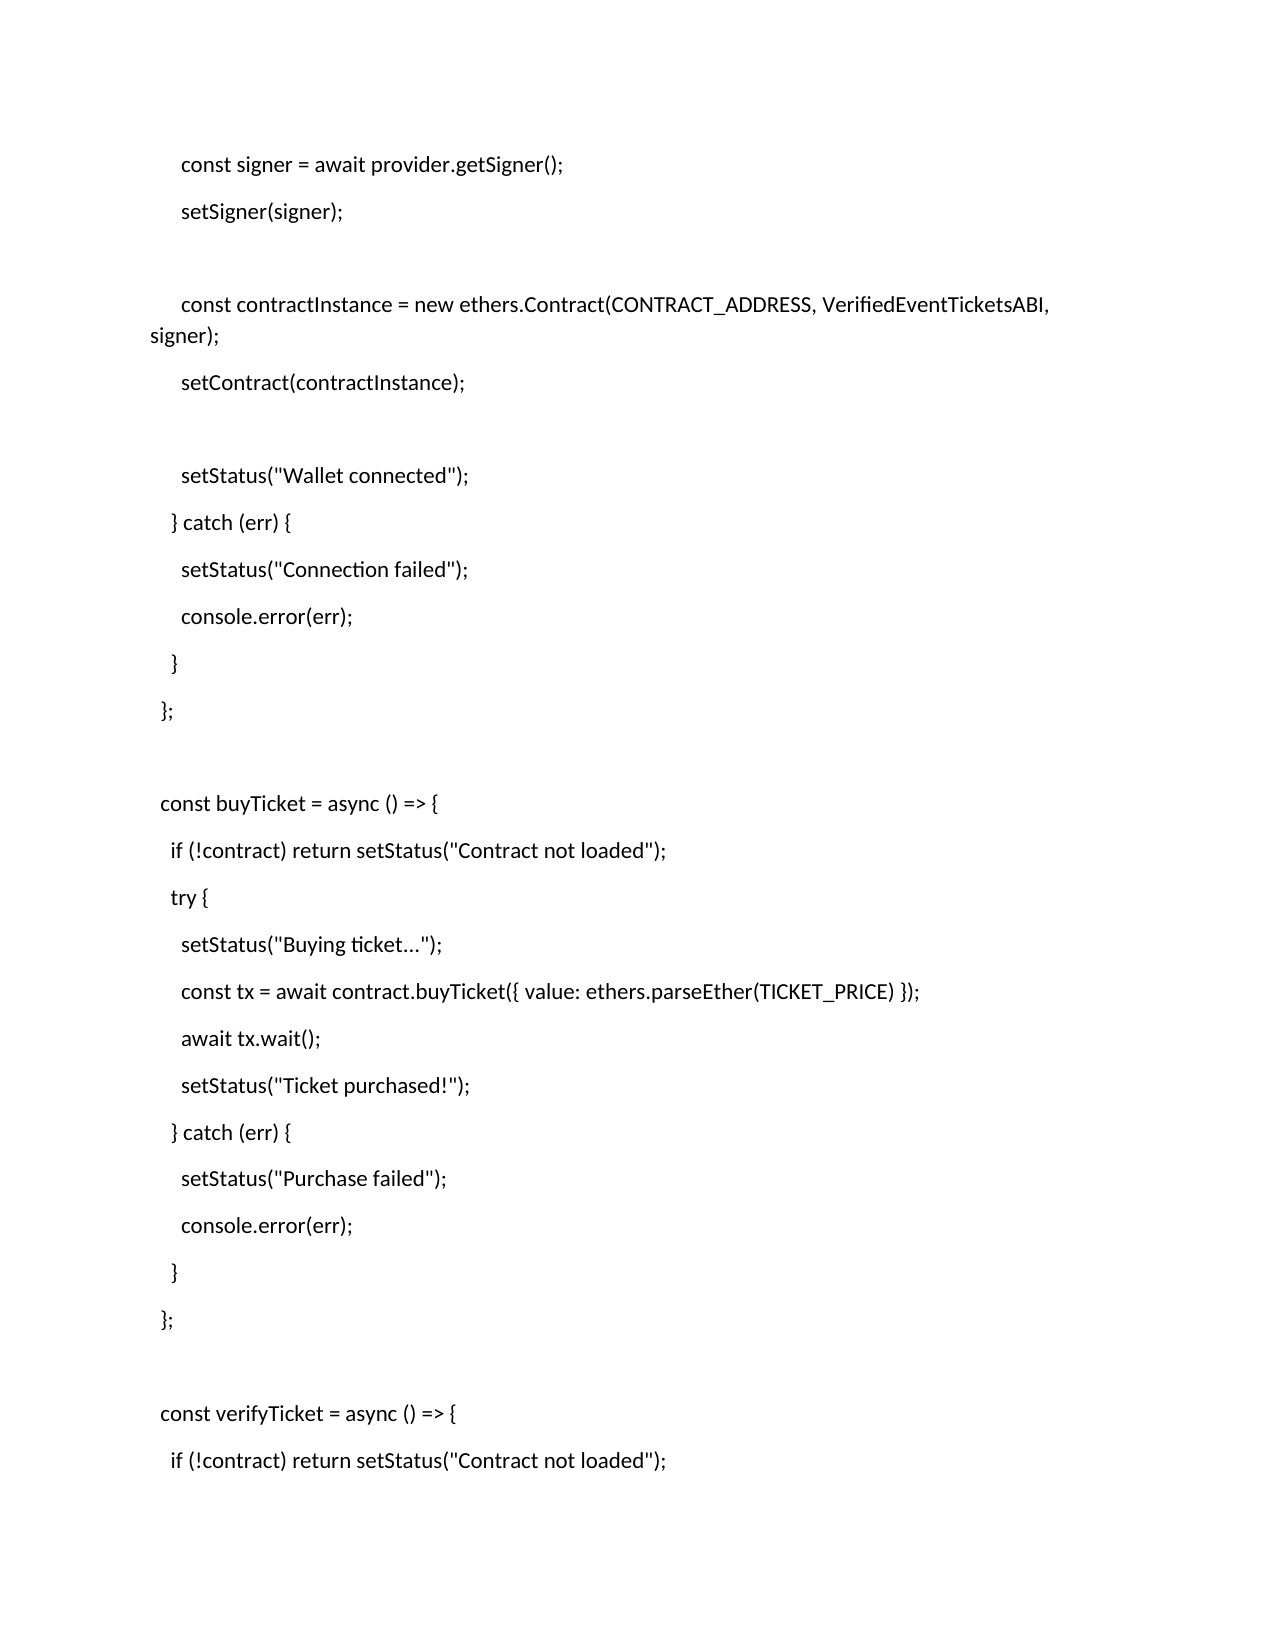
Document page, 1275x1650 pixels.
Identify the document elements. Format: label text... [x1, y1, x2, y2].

text setStatus("Ticket purchased!"); [150, 1071, 1125, 1099]
text const buyTicket = async () => { [150, 789, 1125, 818]
text const signer = await provider.getSigner(); [150, 150, 1125, 178]
text setContract(contractInstance); [150, 368, 1125, 396]
text await tx.wait(); [150, 1024, 1125, 1052]
text } [150, 1258, 1125, 1286]
text console.error(err); [150, 1211, 1125, 1239]
text setStatus("Buying ticket..."); [150, 930, 1125, 958]
text const verifyTicket = async () => { [150, 1399, 1125, 1427]
text } catch (err) { [150, 1118, 1125, 1146]
text setStatus("Purchase failed"); [150, 1164, 1125, 1193]
text console.error(err); [150, 602, 1125, 630]
text const contractInstance = new ethers.Contract(CONTRACT_ADDRESS, VerifiedEventTicketsABI, signer); [150, 291, 1125, 349]
text try { [150, 883, 1125, 911]
text const tx = await contract.buyTicket({ value: ethers.parseEther(TICKET_PRICE) }); [150, 977, 1125, 1005]
text } [150, 649, 1125, 677]
text }; [150, 1305, 1125, 1333]
text } catch (err) { [150, 508, 1125, 536]
text }; [150, 696, 1125, 724]
text setStatus("Connection failed"); [150, 555, 1125, 583]
text if (!contract) return setStatus("Contract not loaded"); [150, 1446, 1125, 1474]
text if (!contract) return setStatus("Contract not loaded"); [150, 836, 1125, 864]
text setStatus("Wallet connected"); [150, 461, 1125, 489]
text setSigner(signer); [150, 197, 1125, 225]
